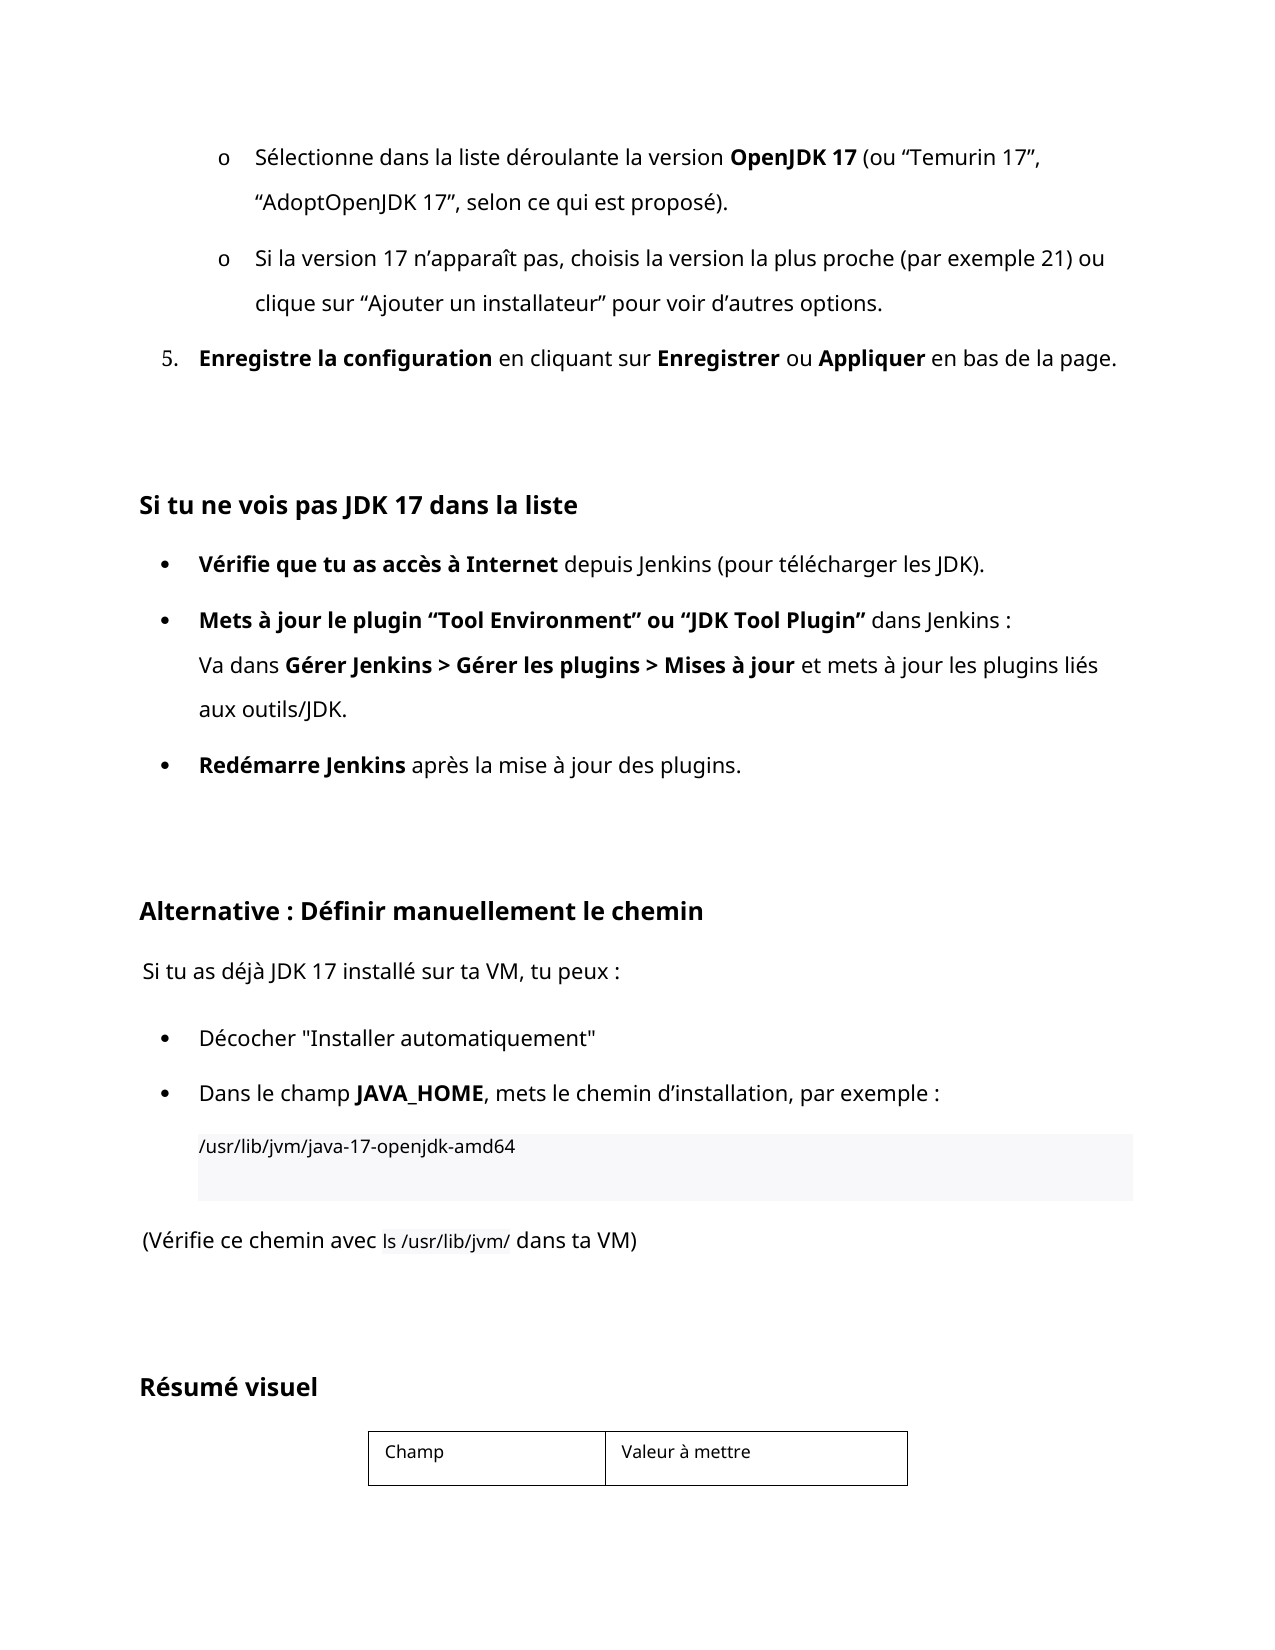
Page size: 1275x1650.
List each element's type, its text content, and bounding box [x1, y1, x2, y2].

table_header Valeur à mettre [606, 1432, 907, 1485]
list Vérifie que tu as accès à Internet depuis Jenkins (pour télécharger les JDK). [161, 549, 1133, 579]
text Résumé visuel [139, 1369, 1133, 1403]
list Si la version 17 n’apparaît pas, choisis la version la plus proche (par exemple 21) ou clique sur “Ajouter un installateur” pour voir d’autres options. [217, 243, 1133, 317]
text /usr/lib/jvm/java-17-openjdk-amd64 [198, 1134, 1133, 1201]
table_header Champ [369, 1432, 605, 1485]
list Sélectionne dans la liste déroulante la version OpenJDK 17 (ou “Temurin 17”, “AdoptOpenJDK 17”, selon ce qui est proposé). [217, 142, 1133, 217]
text (Vérifie ce chemin avec ls /usr/lib/jvm/ dans ta VM) [142, 1225, 1133, 1255]
text Si tu ne vois pas JDK 17 dans la liste [139, 487, 1133, 521]
text Si tu as déjà JDK 17 installé sur ta VM, tu peux : [142, 956, 1133, 986]
list Enregistre la configuration en cliquant sur Enregistrer ou Appliquer en bas de la page. [161, 343, 1133, 373]
text Alternative : Définir manuellement le chemin [139, 894, 1133, 928]
list Mets à jour le plugin “Tool Environment” ou “JDK Tool Plugin” dans Jenkins : Va dans Gérer Jenkins > Gérer les plugins > Mises à jour et mets à jour les plugins liés aux outils/JDK. [161, 605, 1133, 724]
list Redémarre Jenkins après la mise à jour des plugins. [161, 750, 1133, 780]
list Décocher "Installer automatiquement" [161, 1022, 1133, 1052]
list Dans le champ JAVA_HOME, mets le chemin d’installation, par exemple : [161, 1078, 1133, 1108]
